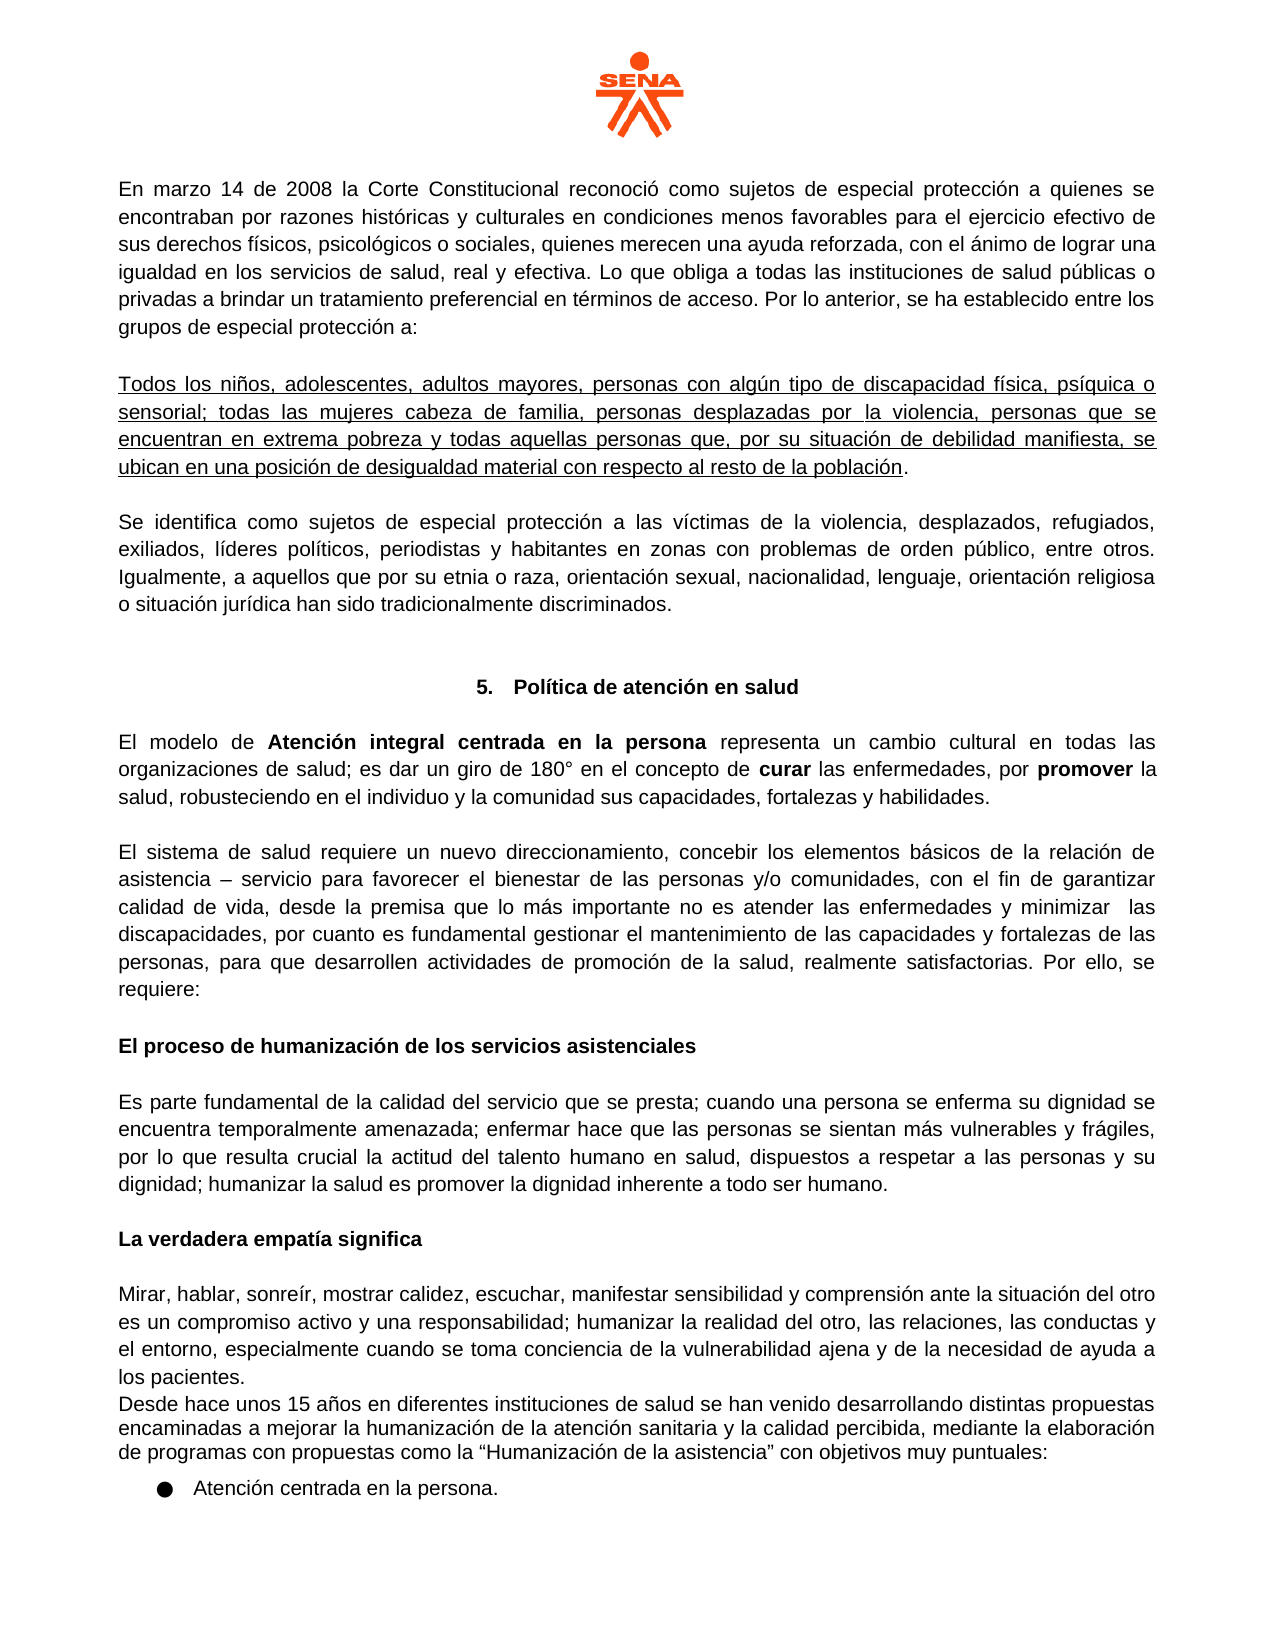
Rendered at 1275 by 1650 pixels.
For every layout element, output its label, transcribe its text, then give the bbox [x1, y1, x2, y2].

text En marzo 14 de 2008 la Corte Constitucional reconoció como sujetos de especial protección a quienes se encontraban por razones históricas y culturales en condiciones menos favorables para el ejercicio efectivo de sus derechos físicos, psicológicos o sociales, quienes merecen una ayuda reforzada, con el ánimo de lograr una igualdad en los servicios de salud, real y efectiva. Lo que obliga a todas las instituciones de salud públicas o privadas a brindar un tratamiento preferencial en términos de acceso. Por lo anterior, se ha establecido entre los grupos de especial protección a: [118, 177, 1157, 339]
text Es parte fundamental de la calidad del servicio que se presta; cuando una persona se enferma su dignidad se encuentra temporalmente amenazada; enfermar hace que las personas se sientan más vulnerables y frágiles, por lo que resulta crucial la actitud del talento humano en salud, dispuestos a respetar a las personas y su dignidad; humanizar la salud es promover la dignidad inherente a todo ser humano. [118, 1090, 1157, 1196]
text Se identifica como sujetos de especial protección a las víctimas de la violencia, desplazados, refugiados, exiliados, líderes políticos, periodistas y habitantes en zonas con problemas de orden público, entre otros. Igualmente, a aquellos que por su etnia o raza, orientación sexual, nacionalidad, lenguaje, orientación religiosa o situación jurídica han sido tradicionalmente discriminados. [118, 509, 1157, 616]
text El modelo de Atención integral centrada en la persona representa un cambio cultural en todas las organizaciones de salud; es dar un giro de 180° en el concepto de curar las enfermedades, por promover la salud, robusteciendo en el individuo y la comunidad sus capacidades, fortalezas y habilidades. [118, 729, 1157, 808]
text Todos los niños, adolescentes, adultos mayores, personas con algún tipo de discapacidad física, psíquica o sensorial; todas las mujeres cabeza de familia, personas desplazadas por la violencia, personas que se encuentran en extrema pobreza y todas aquellas personas que, por su situación de debilidad manifiesta, se ubican en una posición de desigualdad material con respecto al resto de la población. [118, 449, 1157, 478]
text Todos los niños, adolescentes, adultos mayores, personas con algún tipo de discapacidad física, psíquica o sensorial; todas las mujeres cabeza de familia, personas desplazadas por la violencia, personas que se encuentran en extrema pobreza y todas aquellas personas que, por su situación de debilidad manifiesta, se ubican en una posición de desigualdad material con respecto al resto de la población. [118, 370, 1157, 421]
text Todos los niños, adolescentes, adultos mayores, personas con algún tipo de discapacidad física, psíquica o sensorial; todas las mujeres cabeza de familia, personas desplazadas por la violencia, personas que se encuentran en extrema pobreza y todas aquellas personas que, por su situación de debilidad manifiesta, se ubican en una posición de desigualdad material con respecto al resto de la población. [118, 422, 1157, 448]
text Desde hace unos 15 años en diferentes instituciones de salud se han venido desarrollando distintas propuestas encaminadas a mejorar la humanización de la atención sanitaria y la calidad percibida, mediante la elaboración de programas con propuestas como la “Humanización de la asistencia” con objetivos muy puntuales: [118, 1392, 1157, 1464]
list Atención centrada en la persona. [156, 1464, 1157, 1507]
text La verdadera empatía significa [118, 1227, 1157, 1251]
text Mirar, hablar, sonreír, mostrar calidez, escuchar, manifestar sensibilidad y comprensión ante la situación del otro es un compromiso activo y una responsabilidad; humanizar la realidad del otro, las relaciones, las conductas y el entorno, especialmente cuando se toma conciencia de la vulnerabilidad ajena y de la necesidad de ayuda a los pacientes. [118, 1282, 1157, 1389]
text El proceso de humanización de los servicios asistenciales [118, 1032, 1157, 1058]
text El sistema de salud requiere un nuevo direccionamiento, concebir los elementos básicos de la relación de asistencia – servicio para favorecer el bienestar de las personas y/o comunidades, con el fin de garantizar calidad de vida, desde la premisa que lo más importante no es atender las enfermedades y minimizar las discapacidades, por cuanto es fundamental gestionar el mantenimiento de las capacidades y fortalezas de las personas, para que desarrollen actividades de promoción de la salud, realmente satisfactorias. Por ello, se requiere: [118, 839, 1157, 1001]
picture [585, 48, 690, 142]
list Política de atención en salud [118, 674, 1157, 698]
